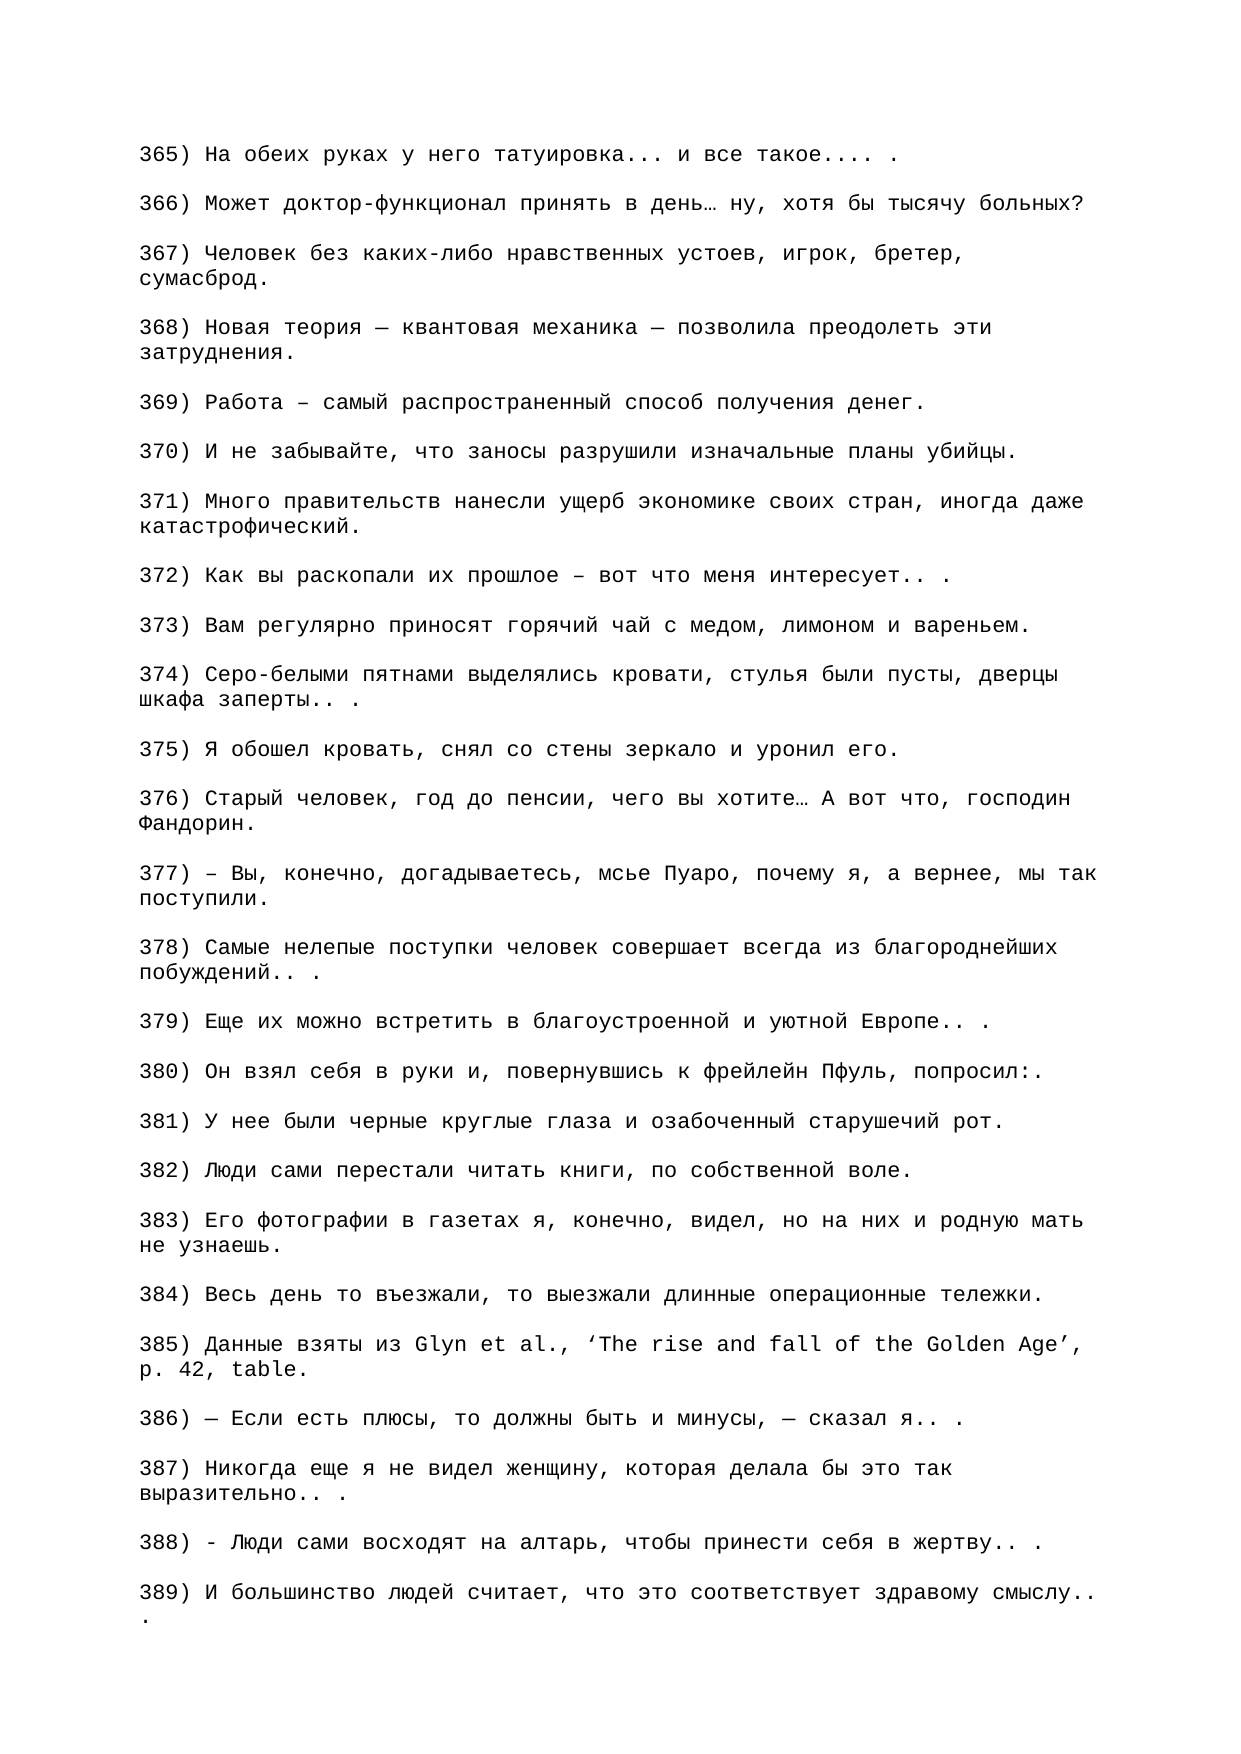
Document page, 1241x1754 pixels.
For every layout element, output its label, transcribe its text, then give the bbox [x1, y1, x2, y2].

text 379) Еще их можно встретить в благоустроенной и уютной Европе.. . [139, 1011, 1101, 1035]
text 366) Может доктор-функционал принять в день… ну, хотя бы тысячу больных? [139, 192, 1101, 217]
text 369) Работа – самый распространенный способ получения денег. [139, 391, 1101, 416]
text 365) На обеих руках у него татуировка... и все такое.... . [139, 143, 1101, 168]
text 370) И не забывайте, что заносы разрушили изначальные планы убийцы. [139, 440, 1101, 465]
text 376) Старый человек, год до пенсии, чего вы хотите… А вот что, господин Фандорин. [139, 787, 1101, 837]
text 385) Данные взяты из Glyn et al., ‘The rise and fall of the Golden Age’, p. 42, table. [139, 1333, 1101, 1382]
text 383) Его фотографии в газетах я, конечно, видел, но на них и родную мать не узнаешь. [139, 1209, 1101, 1258]
text 388) - Люди сами восходят на алтарь, чтобы принести себя в жертву.. . [139, 1531, 1101, 1556]
text 389) И большинство людей считает, что это соответствует здравому смыслу.. . [139, 1581, 1101, 1630]
text 374) Серо-белыми пятнами выделялись кровати, стулья были пусты, дверцы шкафа заперты.. . [139, 663, 1101, 713]
text 382) Люди сами перестали читать книги, по собственной воле. [139, 1159, 1101, 1184]
text 387) Никогда еще я не видел женщину, которая делала бы это так выразительно.. . [139, 1457, 1101, 1506]
text 377) – Вы, конечно, догадываетесь, мсье Пуаро, почему я, а вернее, мы так поступили. [139, 862, 1101, 911]
text 368) Новая теория — квантовая механика — позволила преодолеть эти затруднения. [139, 316, 1101, 366]
text 378) Самые нелепые поступки человек совершает всегда из благороднейших побуждений.. . [139, 936, 1101, 986]
text 372) Как вы раскопали их прошлое – вот что меня интересует.. . [139, 564, 1101, 589]
text 380) Он взял себя в руки и, повернувшись к фрейлейн Пфуль, попросил:. [139, 1060, 1101, 1085]
text 384) Весь день то въезжали, то выезжали длинные операционные тележки. [139, 1283, 1101, 1308]
text 386) — Если есть плюсы, то должны быть и минусы, — сказал я.. . [139, 1407, 1101, 1432]
text 367) Человек без каких-либо нравственных устоев, игрок, бретер, сумасброд. [139, 242, 1101, 292]
text 371) Много правительств нанесли ущерб экономике своих стран, иногда даже катастрофический. [139, 490, 1101, 539]
text 381) У нее были черные круглые глаза и озабоченный старушечий рот. [139, 1110, 1101, 1134]
text 373) Вам регулярно приносят горячий чай с медом, лимоном и вареньем. [139, 614, 1101, 639]
text 375) Я обошел кровать, снял со стены зеркало и уронил его. [139, 738, 1101, 763]
